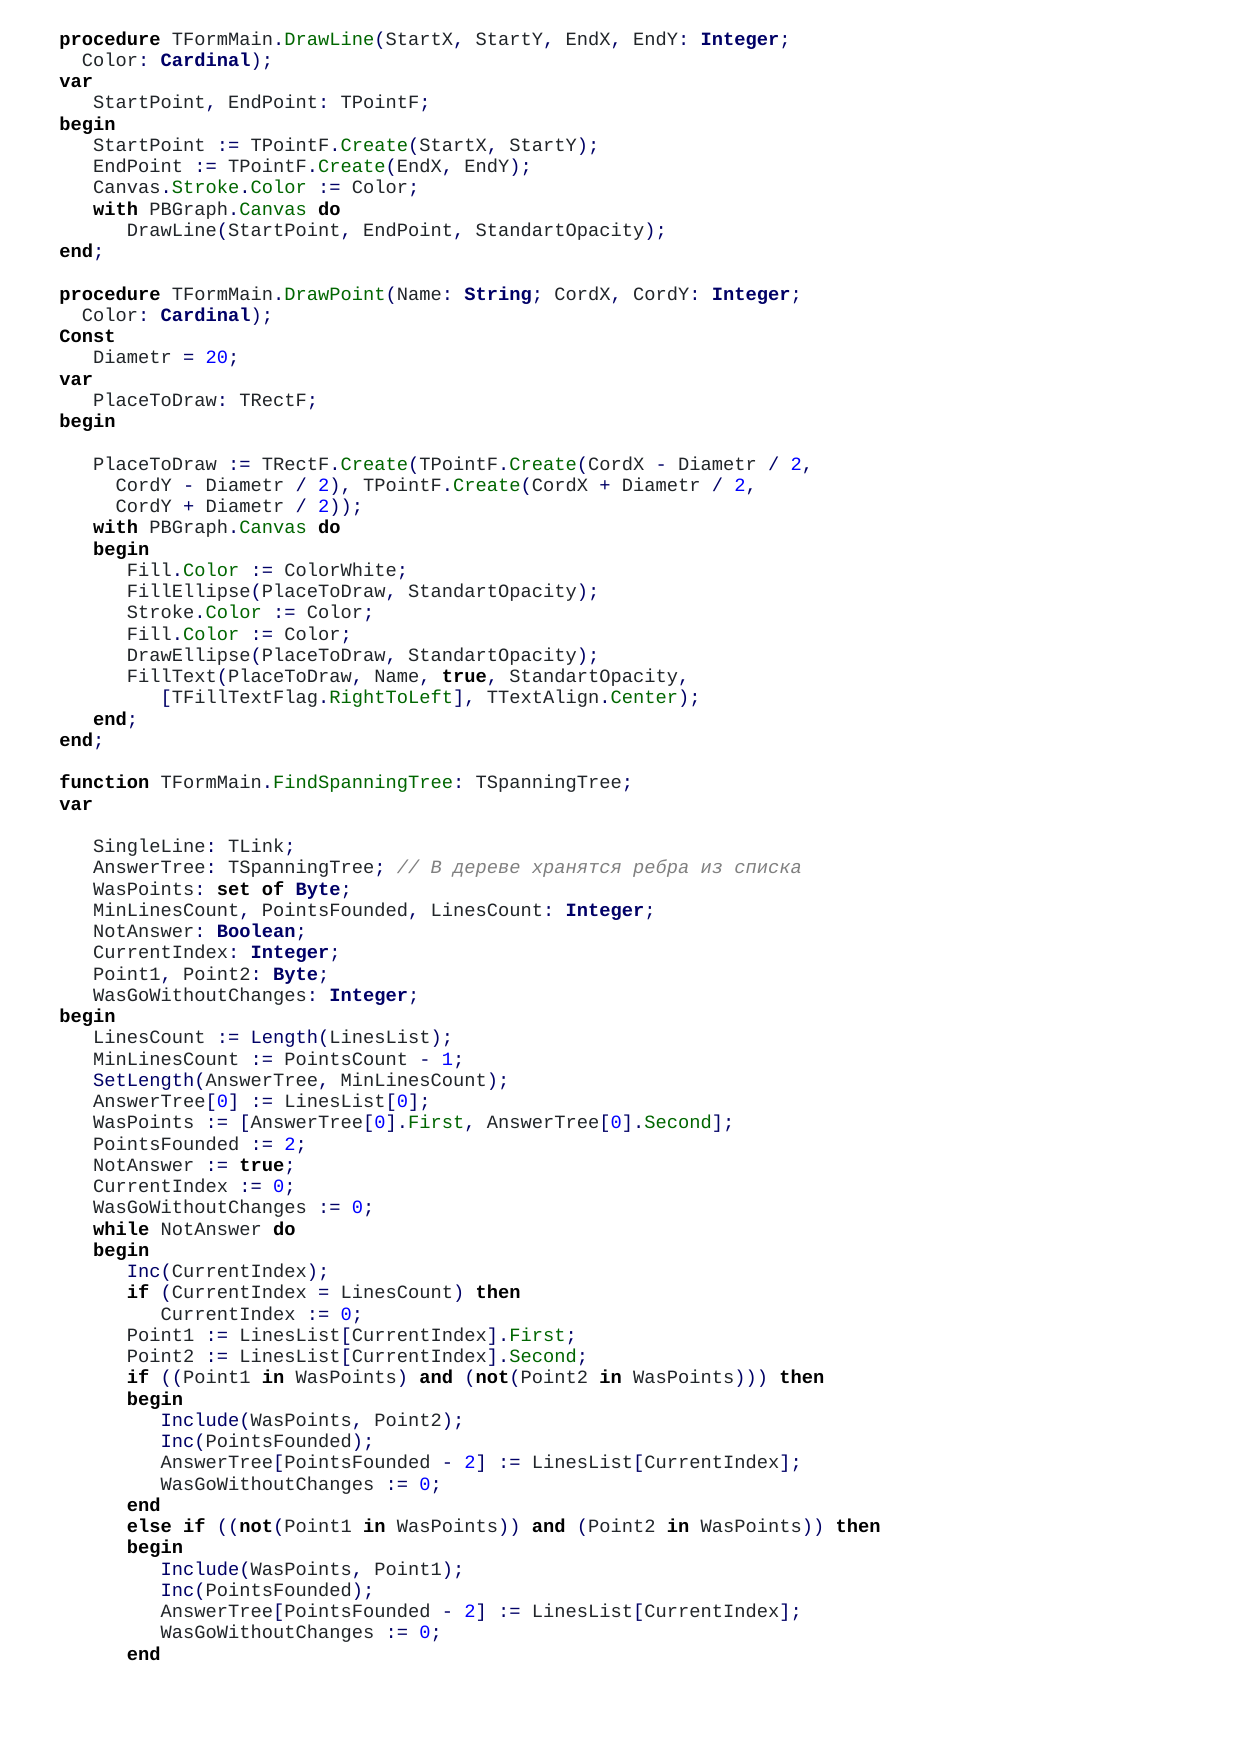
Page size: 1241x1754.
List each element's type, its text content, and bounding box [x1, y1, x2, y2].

text Color: Cardinal); [59, 51, 1181, 72]
text CurrentIndex: Integer; [59, 943, 1181, 964]
text FillText(PlaceToDraw, Name, true, StandartOpacity, [59, 667, 1181, 688]
text MinLinesCount, PointsFounded, LinesCount: Integer; [59, 901, 1181, 922]
text Canvas.Stroke.Color := Color; [59, 178, 1181, 199]
text Include(WasPoints, Point1); [59, 1559, 1181, 1581]
text FillEllipse(PlaceToDraw, StandartOpacity); [59, 582, 1181, 603]
text var [59, 369, 1181, 391]
text WasGoWithoutChanges := 0; [59, 1623, 1181, 1644]
text end; [59, 242, 1181, 263]
text NotAnswer: Boolean; [59, 922, 1181, 943]
text MinLinesCount := PointsCount - 1; [59, 1049, 1181, 1071]
text with PBGraph.Canvas do [59, 518, 1181, 539]
text procedure TFormMain.DrawLine(StartX, StartY, EndX, EndY: Integer; [59, 29, 1181, 51]
text WasPoints := [AnswerTree[0].First, AnswerTree[0].Second]; [59, 1113, 1181, 1134]
text WasGoWithoutChanges := 0; [59, 1198, 1181, 1219]
text SetLength(AnswerTree, MinLinesCount); [59, 1071, 1181, 1092]
text var [59, 72, 1181, 93]
text AnswerTree[PointsFounded - 2] := LinesList[CurrentIndex]; [59, 1453, 1181, 1474]
text Include(WasPoints, Point2); [59, 1411, 1181, 1432]
text if (CurrentIndex = LinesCount) then [59, 1283, 1181, 1304]
text Inc(PointsFounded); [59, 1581, 1181, 1602]
text Fill.Color := Color; [59, 624, 1181, 646]
text Diametr = 20; [59, 348, 1181, 369]
text AnswerTree[0] := LinesList[0]; [59, 1092, 1181, 1113]
text begin [59, 539, 1181, 561]
text Point1, Point2: Byte; [59, 964, 1181, 986]
text DrawLine(StartPoint, EndPoint, StandartOpacity); [59, 221, 1181, 242]
text Stroke.Color := Color; [59, 603, 1181, 624]
text Point2 := LinesList[CurrentIndex].Second; [59, 1347, 1181, 1368]
text function TFormMain.FindSpanningTree: TSpanningTree; [59, 773, 1181, 794]
text PlaceToDraw: TRectF; [59, 391, 1181, 412]
text StartPoint, EndPoint: TPointF; [59, 93, 1181, 114]
text CurrentIndex := 0; [59, 1304, 1181, 1326]
text begin [59, 1538, 1181, 1559]
text CurrentIndex := 0; [59, 1177, 1181, 1198]
text begin [59, 1007, 1181, 1028]
text Inc(CurrentIndex); [59, 1262, 1181, 1283]
text var [59, 794, 1181, 816]
text SingleLine: TLink; [59, 837, 1181, 858]
text Fill.Color := ColorWhite; [59, 561, 1181, 582]
text WasPoints: set of Byte; [59, 879, 1181, 901]
text NotAnswer := true; [59, 1156, 1181, 1177]
text procedure TFormMain.DrawPoint(Name: String; CordX, CordY: Integer; [59, 284, 1181, 306]
text Inc(PointsFounded); [59, 1432, 1181, 1453]
text begin [59, 114, 1181, 136]
text begin [59, 412, 1181, 433]
text CordY - Diametr / 2), TPointF.Create(CordX + Diametr / 2, [59, 476, 1181, 497]
text AnswerTree: TSpanningTree; // В дереве хранятся ребра из списка [59, 858, 1181, 879]
text LinesCount := Length(LinesList); [59, 1028, 1181, 1049]
text Point1 := LinesList[CurrentIndex].First; [59, 1326, 1181, 1347]
text end; [59, 731, 1181, 752]
text Const [59, 327, 1181, 348]
text WasGoWithoutChanges := 0; [59, 1474, 1181, 1496]
text DrawEllipse(PlaceToDraw, StandartOpacity); [59, 646, 1181, 667]
text begin [59, 1241, 1181, 1262]
text while NotAnswer do [59, 1219, 1181, 1241]
text StartPoint := TPointF.Create(StartX, StartY); [59, 136, 1181, 157]
text WasGoWithoutChanges: Integer; [59, 986, 1181, 1007]
text [TFillTextFlag.RightToLeft], TTextAlign.Center); [59, 688, 1181, 709]
text end [59, 1496, 1181, 1517]
text AnswerTree[PointsFounded - 2] := LinesList[CurrentIndex]; [59, 1602, 1181, 1623]
text end [59, 1644, 1181, 1666]
text if ((Point1 in WasPoints) and (not(Point2 in WasPoints))) then [59, 1368, 1181, 1389]
text begin [59, 1389, 1181, 1411]
text end; [59, 709, 1181, 731]
text EndPoint := TPointF.Create(EndX, EndY); [59, 157, 1181, 178]
text Color: Cardinal); [59, 306, 1181, 327]
text PlaceToDraw := TRectF.Create(TPointF.Create(CordX - Diametr / 2, [59, 454, 1181, 476]
text with PBGraph.Canvas do [59, 199, 1181, 221]
text CordY + Diametr / 2)); [59, 497, 1181, 518]
text else if ((not(Point1 in WasPoints)) and (Point2 in WasPoints)) then [59, 1517, 1181, 1538]
text PointsFounded := 2; [59, 1134, 1181, 1156]
